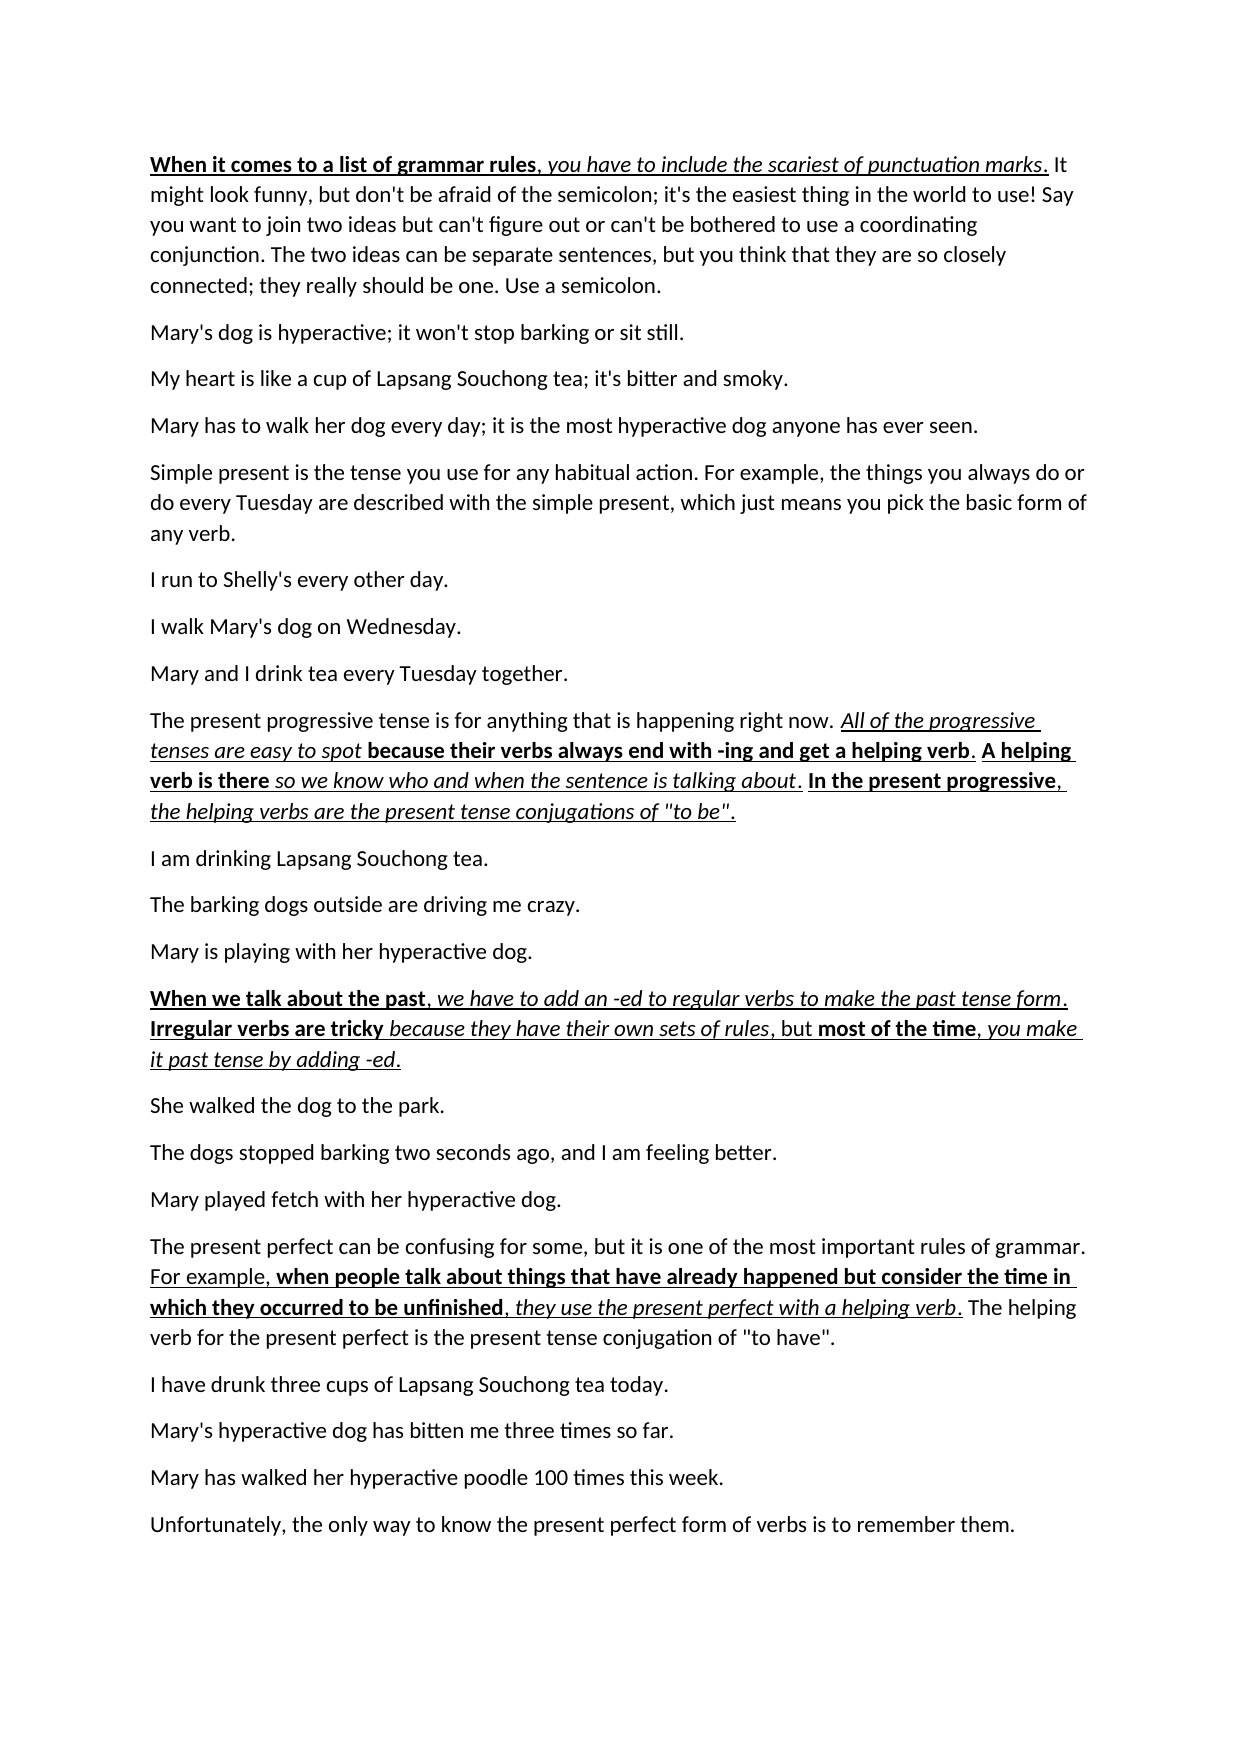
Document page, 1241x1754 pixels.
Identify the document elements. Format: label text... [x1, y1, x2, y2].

text Unfortunately, the only way to know the present perfect form of verbs is to remember them. [150, 1510, 1090, 1538]
text I walk Mary's dog on Wednesday. [150, 612, 1090, 641]
text Mary has to walk her dog every day; it is the most hyperactive dog anyone has ever seen. [150, 411, 1090, 439]
text Mary played fetch with her hyperactive dog. [150, 1185, 1090, 1213]
text I run to Shelly's every other day. [150, 566, 1090, 594]
text Mary is playing with her hyperactive dog. [150, 937, 1090, 966]
text When we talk about the past, we have to add an -ed to regular verbs to make the past tense form. Irregular verbs are tricky because they have their own sets of rules, but most of the time, you make it past tense by adding -ed. [150, 984, 1090, 1073]
text Mary has walked her hyperactive poodle 100 times this week. [150, 1463, 1090, 1492]
text The present perfect can be confusing for some, but it is one of the most important rules of grammar. For example, when people talk about things that have already happened but consider the time in which they occurred to be unfinished, they use the present perfect with a helping verb. The helping verb for the present perfect is the present tense conjugation of "to have". [150, 1232, 1090, 1351]
text The barking dogs outside are driving me crazy. [150, 891, 1090, 919]
text My heart is like a cup of Lapsang Souchong tea; it's bitter and smoky. [150, 364, 1090, 393]
text Mary's dog is hyperactive; it won't stop barking or sit still. [150, 318, 1090, 346]
text The present progressive tense is for anything that is happening right now. All of the progressive tenses are easy to spot because their verbs always end with -ing and get a helping verb. A helping verb is there so we know who and when the sentence is talking about. In the present progressive, the helping verbs are the present tense conjugations of "to be". [150, 706, 1090, 825]
text She walked the dog to the park. [150, 1092, 1090, 1120]
text Mary's hyperactive dog has bitten me three times so far. [150, 1417, 1090, 1445]
text I have drunk three cups of Lapsang Souchong tea today. [150, 1370, 1090, 1398]
text I am drinking Lapsang Souchong tea. [150, 844, 1090, 872]
text Simple present is the tense you use for any habitual action. For example, the things you always do or do every Tuesday are described with the simple present, which just means you pick the basic form of any verb. [150, 458, 1090, 547]
text Mary and I drink tea every Tuesday together. [150, 659, 1090, 687]
text The dogs stopped barking two seconds ago, and I am feeling better. [150, 1138, 1090, 1167]
text When it comes to a list of grammar rules, you have to include the scariest of punctuation marks. It might look funny, but don't be afraid of the semicolon; it's the easiest thing in the world to use! Say you want to join two ideas but can't figure out or can't be bothered to use a coordinating conjunction. The two ideas can be separate sentences, but you think that they are so closely connected; they really should be one. Use a semicolon. [150, 150, 1090, 299]
